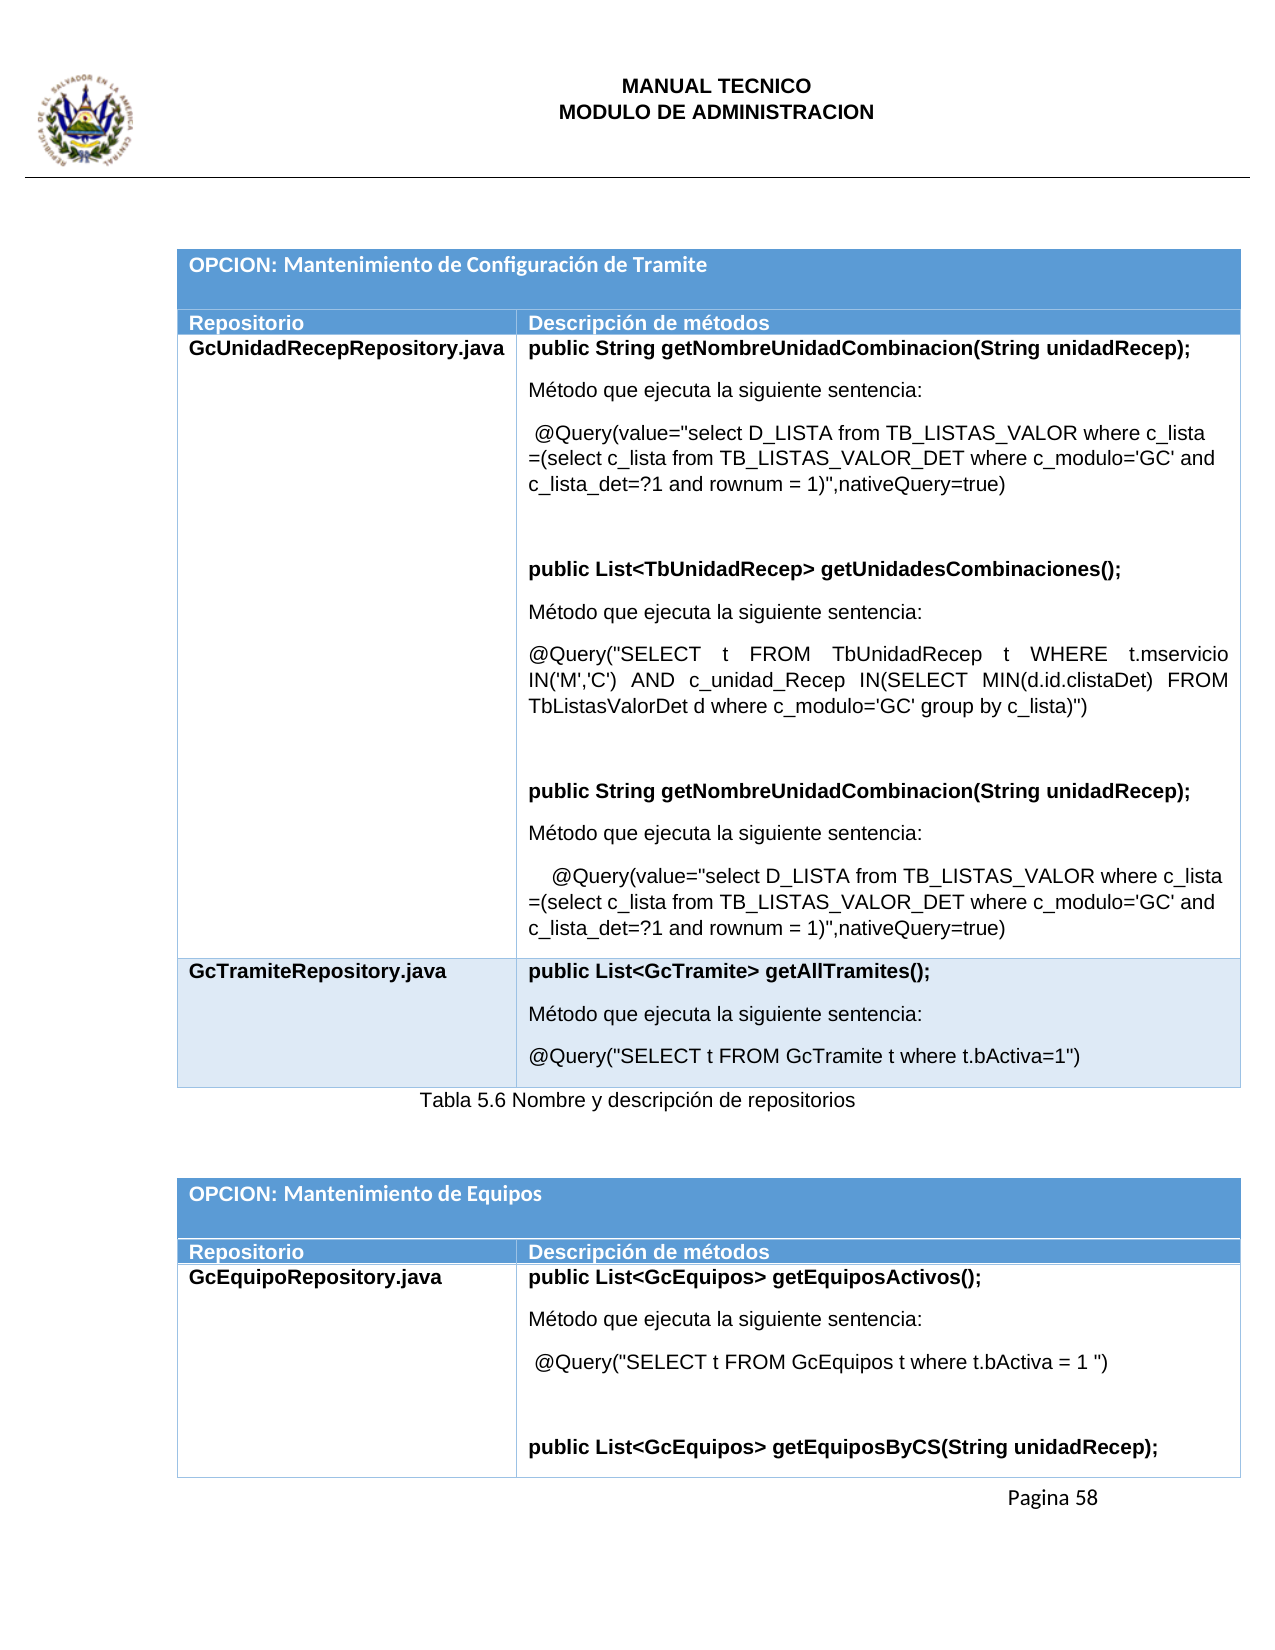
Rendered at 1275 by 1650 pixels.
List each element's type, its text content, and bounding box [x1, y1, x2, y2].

table_cell public String getNombreUnidadCombinacion(String unidadRecep); Método que ejecuta la siguiente sentencia: @Query(value="select D_LISTA from TB_LISTAS_VALOR where c_lista =(select c_lista from TB_LISTAS_VALOR_DET where c_modulo='GC' and c_lista_det=?1 and rownum = 1)",nativeQuery=true) public List<TbUnidadRecep> getUnidadesCombinaciones(); Método que ejecuta la siguiente sentencia: @Query("SELECT t FROM TbUnidadRecep t WHERE t.mservicio IN('M','C') AND c_unidad_Recep IN(SELECT MIN(d.id.clistaDet) FROM TbListasValorDet d where c_modulo='GC' group by c_lista)") public String getNombreUnidadCombinacion(String unidadRecep); Método que ejecuta la siguiente sentencia: @Query(value="select D_LISTA from TB_LISTAS_VALOR where c_lista =(select c_lista from TB_LISTAS_VALOR_DET where c_modulo='GC' and c_lista_det=?1 and rownum = 1)",nativeQuery=true) [517, 335, 1240, 958]
table_header OPCION: Mantenimiento de Equipos [178, 1179, 1240, 1238]
table_cell GcTramiteRepository.java [178, 959, 516, 1087]
table_cell Descripción de métodos [517, 310, 1240, 334]
list Tabla 5.6 Nombre y descripción de repositorios [177, 1088, 1098, 1112]
table_cell GcEquipoRepository.java [178, 1265, 516, 1477]
table_cell GcUnidadRecepRepository.java [178, 335, 516, 958]
table_cell Repositorio [178, 310, 516, 334]
table_cell public List<GcTramite> getAllTramites(); Método que ejecuta la siguiente sentencia: @Query("SELECT t FROM GcTramite t where t.bActiva=1") [517, 959, 1240, 1087]
table_cell Descripción de métodos [517, 1240, 1240, 1263]
table_cell Repositorio [178, 1240, 516, 1263]
picture [34, 73, 137, 168]
table_header OPCION: Mantenimiento de Configuración de Tramite [178, 250, 1240, 309]
